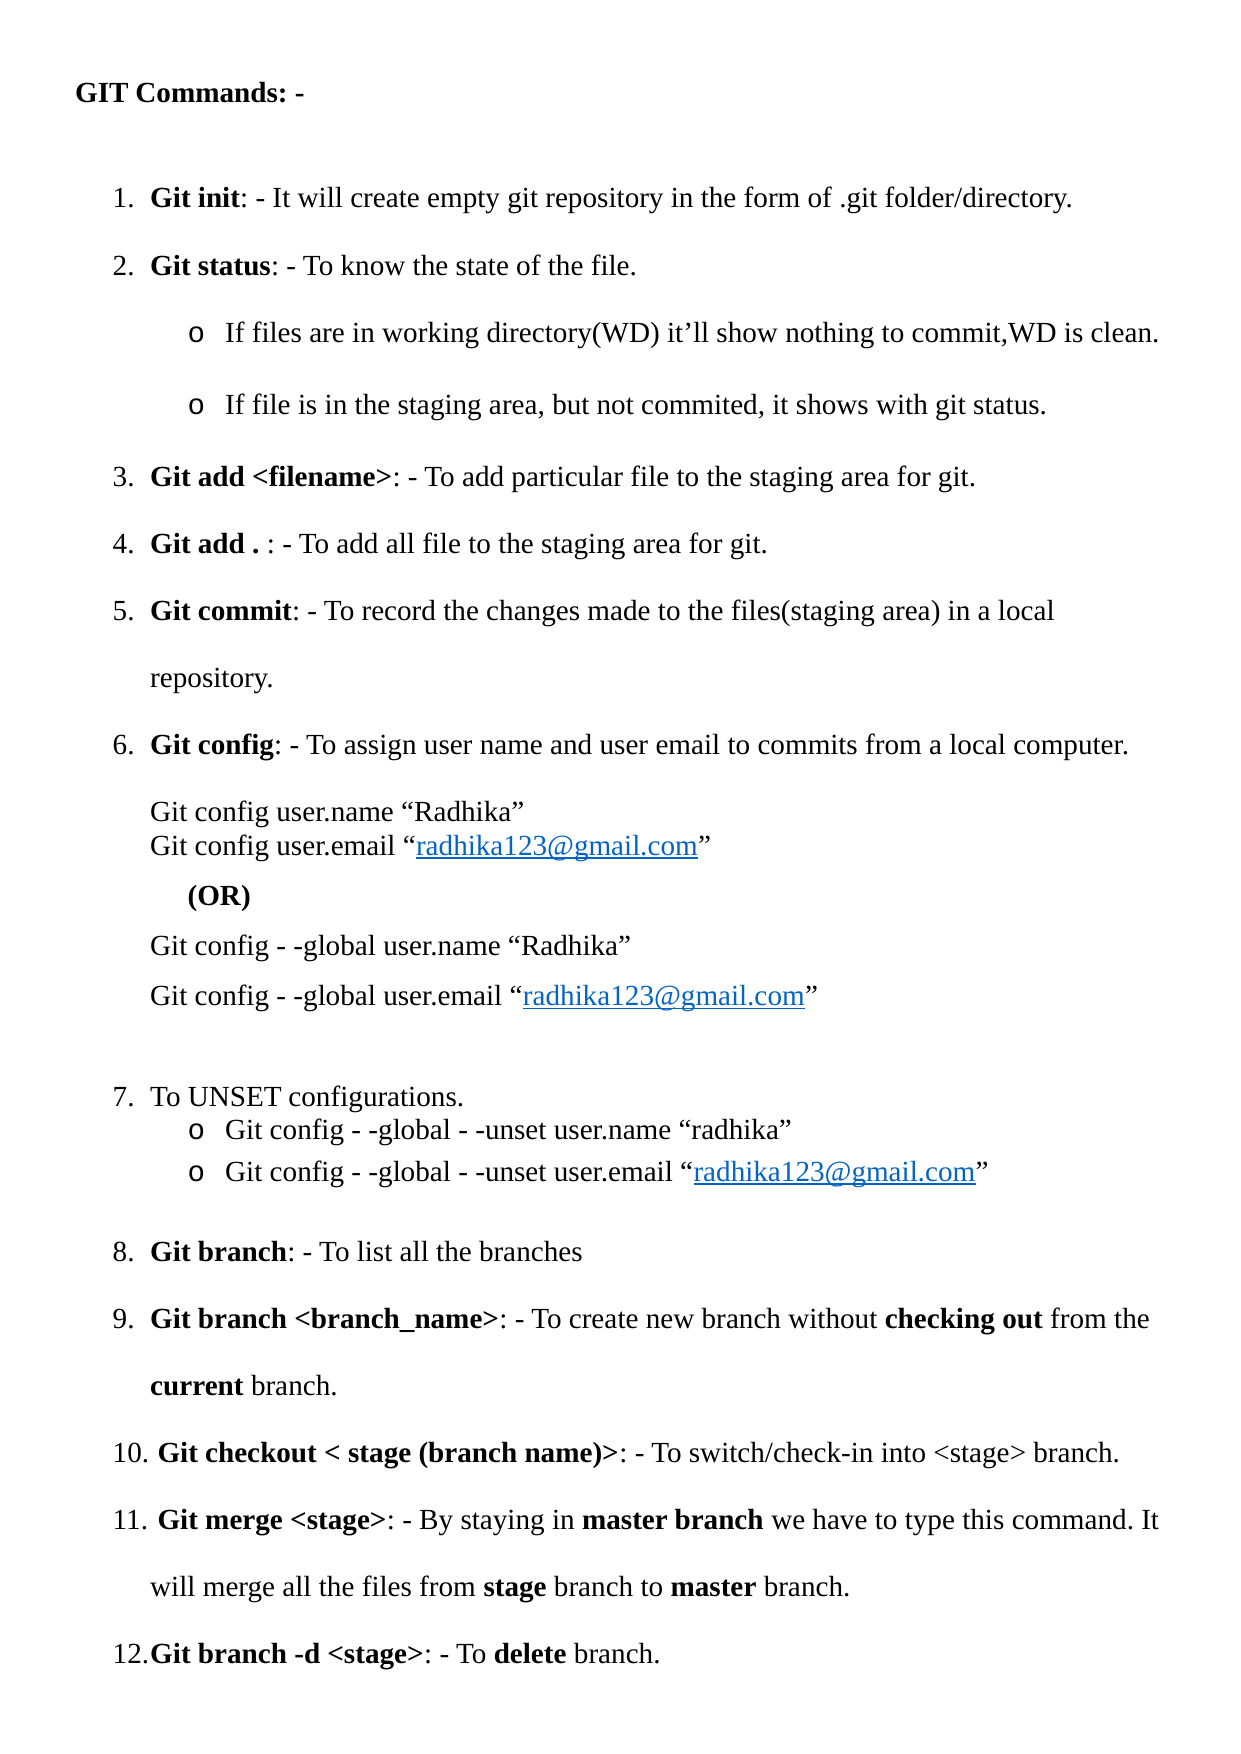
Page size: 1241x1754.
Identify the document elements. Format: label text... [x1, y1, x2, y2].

list Git config - -global - -unset user.name “radhika” [187, 1112, 1165, 1148]
text GIT Commands: - [75, 75, 1165, 108]
list Git init: - It will create empty git repository in the form of .git folder/directory. [112, 181, 1165, 214]
list Git merge <stage>: - By staying in master branch we have to type this command. It will merge all the files from stage branch to master branch. [112, 1502, 1165, 1603]
list To UNSET configurations. [112, 1079, 1165, 1112]
list Git status: - To know the state of the file. [112, 248, 1165, 281]
list If files are in working directory(WD) it’ll show nothing to commit,WD is clean. [187, 315, 1165, 351]
text (OR) [187, 878, 1165, 912]
list Git checkout < stage (branch name)>: - To switch/check-in into <stage> branch. [112, 1435, 1165, 1468]
list Git branch -d <stage>: - To delete branch. [112, 1636, 1165, 1670]
list Git branch <branch_name>: - To create new branch without checking out from the current branch. [112, 1301, 1165, 1401]
text Git config - -global user.name “Radhika” [75, 928, 1165, 962]
list If file is in the staging area, but not commited, it shows with git status. [187, 387, 1165, 423]
list Git add . : - To add all file to the staging area for git. [112, 526, 1165, 559]
list Git config user.name “Radhika” [150, 794, 1165, 828]
list Git config: - To assign user name and user email to commits from a local computer. [112, 727, 1165, 761]
list Git commit: - To record the changes made to the files(staging area) in a local repository. [112, 593, 1165, 694]
list Git add <filename>: - To add particular file to the staging area for git. [112, 459, 1165, 492]
text Git config - -global user.email “radhika123@gmail.com” [150, 978, 1165, 1012]
list Git branch: - To list all the branches [112, 1234, 1165, 1267]
list Git config user.email “radhika123@gmail.com” [150, 828, 1165, 861]
list Git config - -global - -unset user.email “radhika123@gmail.com” [187, 1154, 1165, 1190]
